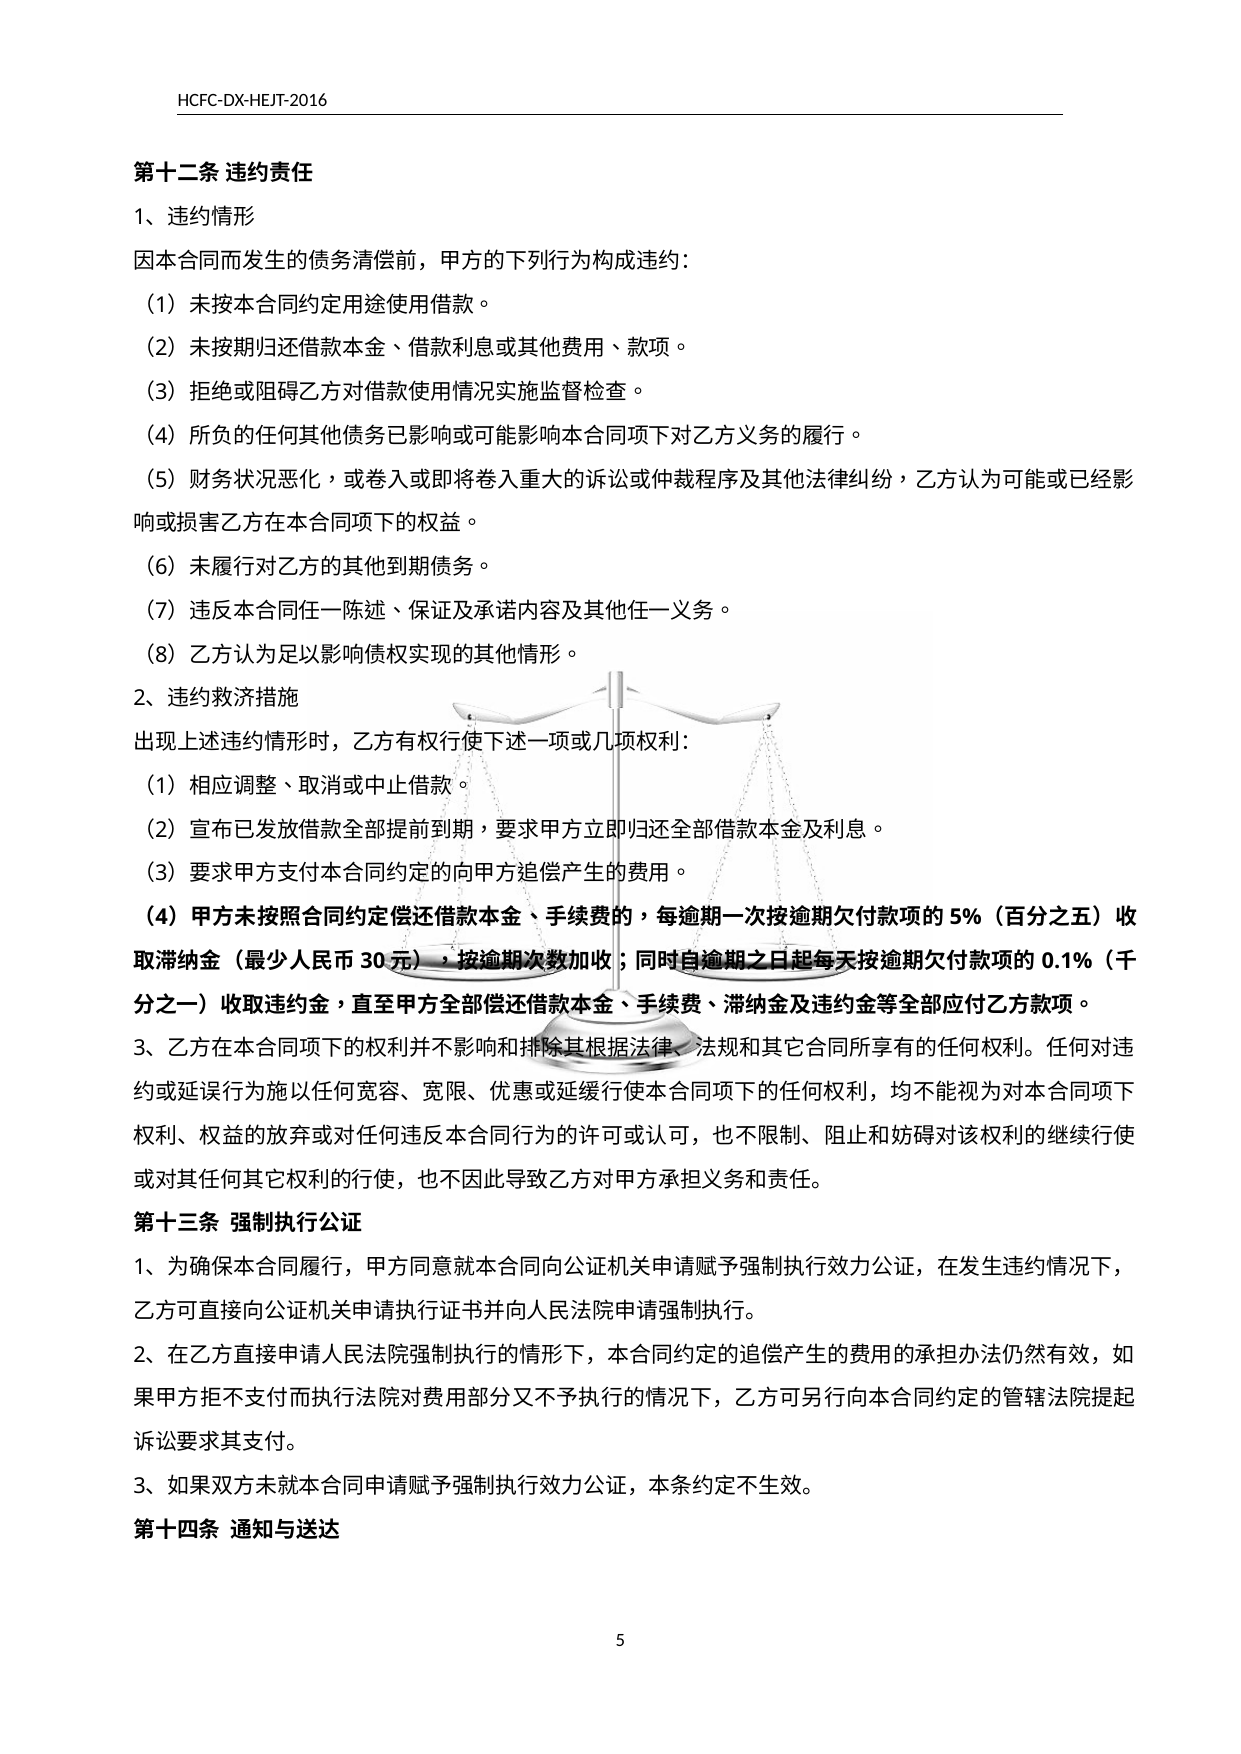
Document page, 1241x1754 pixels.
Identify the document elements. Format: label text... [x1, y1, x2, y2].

text （1）相应调整、取消或中止借款。 [133, 758, 1137, 802]
text 3、如果双方未就本合同申请赋予强制执行效力公证，本条约定不生效。 [133, 1458, 1137, 1502]
text （5）财务状况恶化，或卷入或即将卷入重大的诉讼或仲裁程序及其他法律纠纷，乙方认为可能或已经影响或损害乙方在本合同项下的权益。 [133, 452, 1137, 539]
text 因本合同而发生的债务清偿前，甲方的下列行为构成违约： [133, 233, 1137, 277]
text （1）未按本合同约定用途使用借款。 [133, 277, 1137, 321]
text 1、违约情形 [133, 189, 1137, 233]
text 2、违约救济措施 [133, 671, 1137, 714]
text 第十四条 通知与送达 [133, 1502, 1137, 1546]
text 第十三条 强制执行公证 [133, 1196, 1137, 1239]
text （6）未履行对乙方的其他到期债务。 [133, 539, 1137, 583]
text （8）乙方认为足以影响债权实现的其他情形。 [133, 627, 1137, 671]
text （4）甲方未按照合同约定偿还借款本金、手续费的，每逾期一次按逾期欠付款项的5%（百分之五）收取滞纳金（最少人民币30元），按逾期次数加收；同时自逾期之日起每天按逾期欠付款项的0.1%（千分之一）收取违约金，直至甲方全部偿还借款本金、手续费、滞纳金及违约金等全部应付乙方款项。 [133, 889, 1137, 1021]
text 1、为确保本合同履行，甲方同意就本合同向公证机关申请赋予强制执行效力公证，在发生违约情况下，乙方可直接向公证机关申请执行证书并向人民法院申请强制执行。 [133, 1239, 1137, 1327]
text 3、乙方在本合同项下的权利并不影响和排除其根据法律、法规和其它合同所享有的任何权利。任何对违约或延误行为施以任何宽容、宽限、优惠或延缓行使本合同项下的任何权利，均不能视为对本合同项下权利、权益的放弃或对任何违反本合同行为的许可或认可，也不限制、阻止和妨碍对该权利的继续行使或对其任何其它权利的行使，也不因此导致乙方对甲方承担义务和责任。 [133, 1021, 1137, 1196]
text （2）宣布已发放借款全部提前到期，要求甲方立即归还全部借款本金及利息。 [133, 802, 1137, 846]
text （4）所负的任何其他债务已影响或可能影响本合同项下对乙方义务的履行。 [133, 408, 1137, 452]
text 2、在乙方直接申请人民法院强制执行的情形下，本合同约定的追偿产生的费用的承担办法仍然有效，如果甲方拒不支付而执行法院对费用部分又不予执行的情况下，乙方可另行向本合同约定的管辖法院提起诉讼要求其支付。 [133, 1327, 1137, 1458]
text 出现上述违约情形时，乙方有权行使下述一项或几项权利： [133, 714, 1137, 758]
text 第十二条 违约责任 [133, 146, 1137, 189]
text （2）未按期归还借款本金、借款利息或其他费用、款项。 [133, 321, 1137, 364]
text （3）拒绝或阻碍乙方对借款使用情况实施监督检查。 [133, 364, 1137, 408]
text （7）违反本合同任一陈述、保证及承诺内容及其他任一义务。 [133, 583, 1137, 627]
text （3）要求甲方支付本合同约定的向甲方追偿产生的费用。 [133, 846, 1137, 889]
